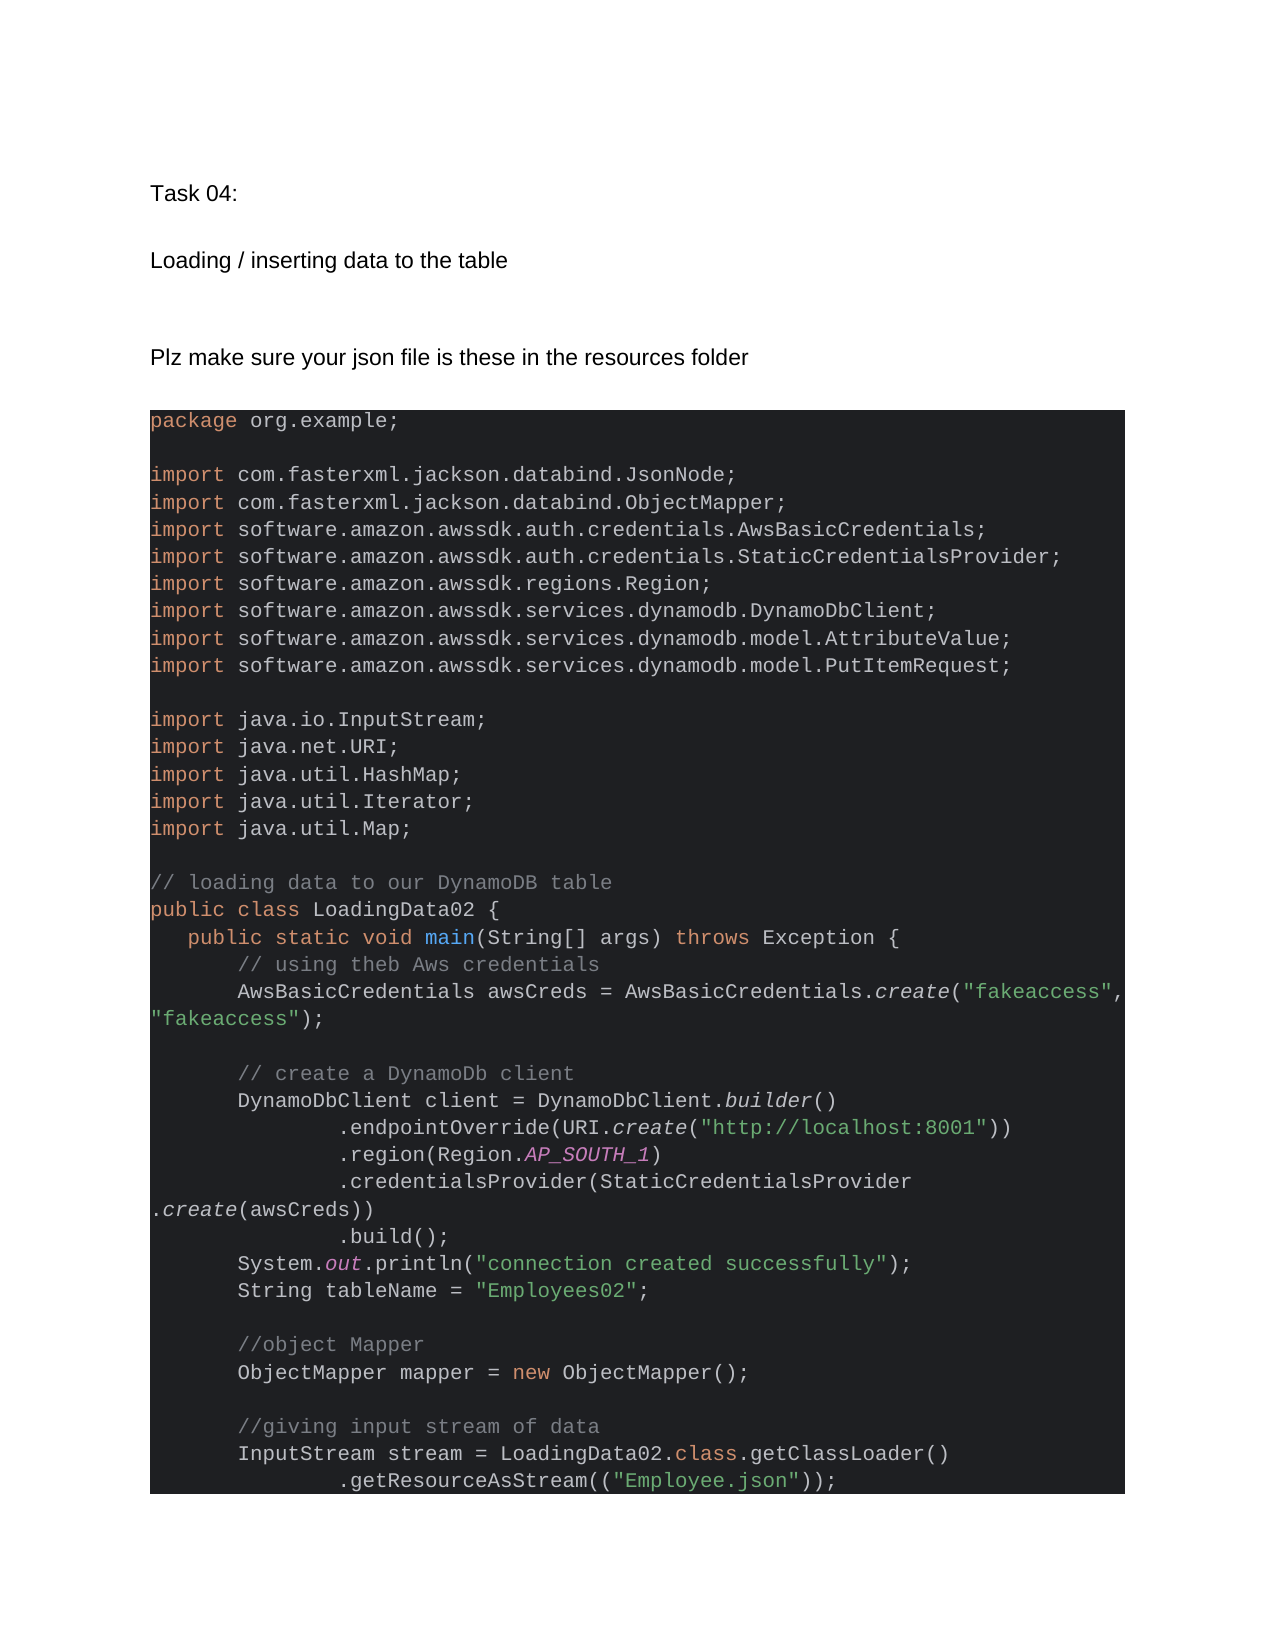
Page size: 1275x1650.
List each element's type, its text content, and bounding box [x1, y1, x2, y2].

text import software.amazon.awssdk.services.dynamodb.model.AttributeValue; [150, 628, 1125, 651]
text package org.example; [150, 410, 1125, 434]
text import software.amazon.awssdk.regions.Region; [150, 573, 1125, 597]
text // using theb Aws credentials [150, 954, 1125, 977]
text .getResourceAsStream(("Employee.json")); [150, 1470, 1125, 1494]
text import software.amazon.awssdk.services.dynamodb.model.PutItemRequest; [150, 655, 1125, 678]
text .build(); [150, 1226, 1125, 1249]
text import software.amazon.awssdk.auth.credentials.StaticCredentialsProvider; [150, 546, 1125, 570]
text // create a DynamoDb client [150, 1063, 1125, 1086]
text AwsBasicCredentials awsCreds = AwsBasicCredentials.create("fakeaccess", "fakeaccess"); [150, 981, 1125, 1032]
text import software.amazon.awssdk.services.dynamodb.DynamoDbClient; [150, 600, 1125, 624]
text //object Mapper [150, 1334, 1125, 1358]
text public static void main(String[] args) throws Exception { [150, 927, 1125, 950]
text InputStream stream = LoadingData02.class.getClassLoader() [150, 1443, 1125, 1467]
text import com.fasterxml.jackson.databind.ObjectMapper; [150, 492, 1125, 515]
text import java.util.Iterator; [150, 791, 1125, 814]
text import java.util.HashMap; [150, 763, 1125, 787]
text Loading / inserting data to the table [150, 247, 1125, 273]
text .endpointOverride(URI.create("http://localhost:8001")) [150, 1117, 1125, 1141]
text //giving input stream of data [150, 1416, 1125, 1440]
text .region(Region.AP_SOUTH_1) [150, 1144, 1125, 1168]
text import java.net.URI; [150, 736, 1125, 760]
text public class LoadingData02 { [150, 899, 1125, 923]
text Plz make sure your json file is these in the resources folder [150, 343, 1125, 370]
text String tableName = "Employees02"; [150, 1280, 1125, 1304]
text import java.io.InputStream; [150, 709, 1125, 733]
text import java.util.Map; [150, 818, 1125, 842]
text import com.fasterxml.jackson.databind.JsonNode; [150, 464, 1125, 488]
text Task 04: [150, 180, 1125, 207]
text import software.amazon.awssdk.auth.credentials.AwsBasicCredentials; [150, 519, 1125, 542]
text ObjectMapper mapper = new ObjectMapper(); [150, 1362, 1125, 1385]
text .credentialsProvider(StaticCredentialsProvider.create(awsCreds)) [150, 1171, 1125, 1222]
text System.out.println("connection created successfully"); [150, 1253, 1125, 1277]
text // loading data to our DynamoDB table [150, 872, 1125, 896]
text DynamoDbClient client = DynamoDbClient.builder() [150, 1090, 1125, 1113]
